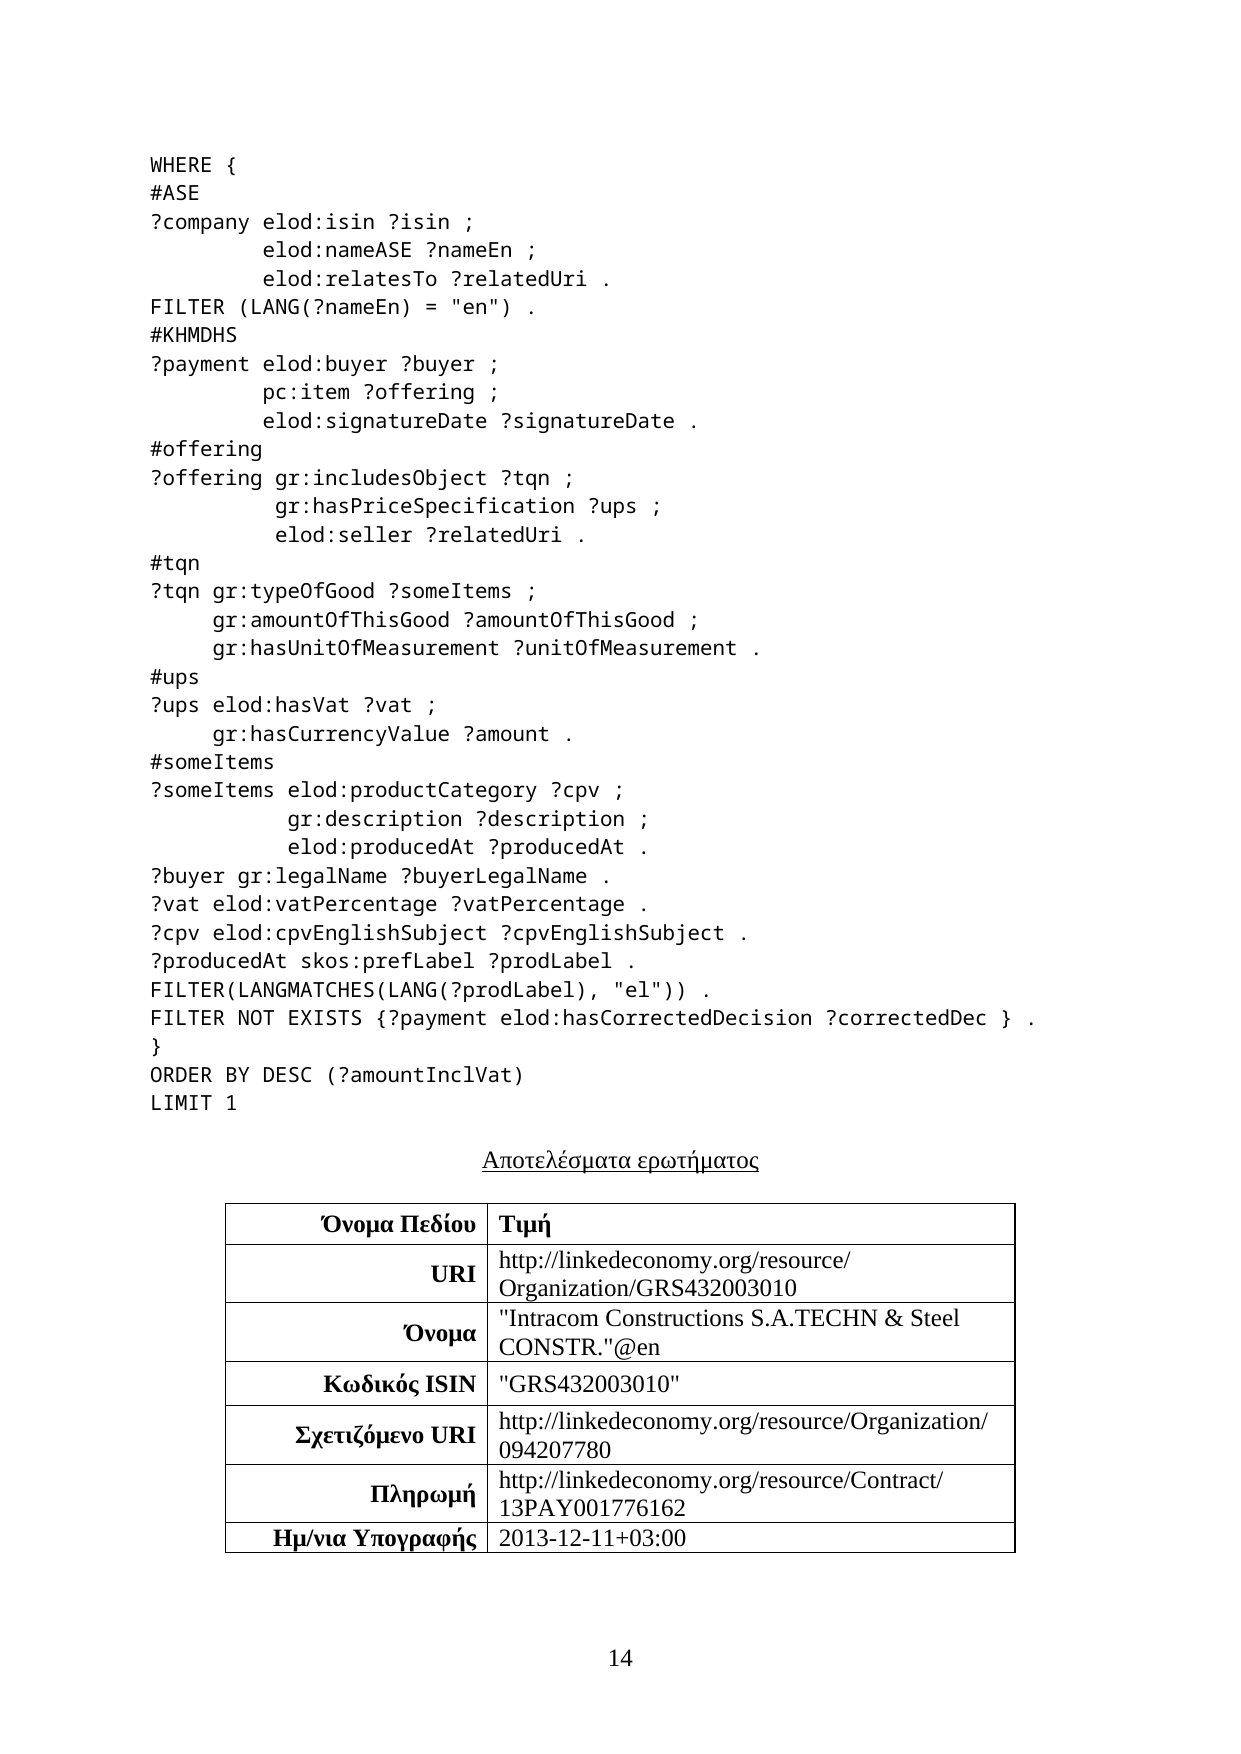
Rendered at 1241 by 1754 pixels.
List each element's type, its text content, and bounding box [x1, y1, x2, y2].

text gr:hasCurrencyValue ?amount . [150, 719, 1090, 747]
table_cell http://linkedeconomy.org/resource/Organization/094207780 [488, 1406, 1014, 1464]
table_cell "Intracom Constructions S.A.TECHN & Steel CONSTR."@en [488, 1303, 1014, 1361]
text ?tqn gr:typeOfGood ?someItems ; [150, 577, 1090, 605]
text #tqn [150, 548, 1090, 577]
text FILTER NOT EXISTS {?payment elod:hasCorrectedDecision ?correctedDec } . [150, 1003, 1090, 1032]
text elod:producedAt ?producedAt . [150, 832, 1090, 861]
text gr:description ?description ; [150, 804, 1090, 832]
text #KHMDHS [150, 321, 1090, 349]
table_cell Ημ/νια Υπογραφής [226, 1523, 487, 1552]
text ?ups elod:hasVat ?vat ; [150, 690, 1090, 719]
text ORDER BY DESC (?amountInclVat) [150, 1060, 1090, 1088]
text gr:amountOfThisGood ?amountOfThisGood ; [150, 605, 1090, 633]
text gr:hasPriceSpecification ?ups ; [150, 491, 1090, 520]
text FILTER(LANGMATCHES(LANG(?prodLabel), "el")) . [150, 975, 1090, 1003]
text elod:signatureDate ?signatureDate . [150, 406, 1090, 434]
table_cell http://linkedeconomy.org/resource/Contract/13PAY001776162 [488, 1465, 1014, 1522]
text ?someItems elod:productCategory ?cpv ; [150, 776, 1090, 804]
text #ASE [150, 178, 1090, 207]
text FILTER (LANG(?nameEn) = "en") . [150, 292, 1090, 321]
text #offering [150, 434, 1090, 463]
table_cell Κωδικός ISIN [226, 1362, 487, 1405]
text elod:nameASE ?nameEn ; [150, 235, 1090, 264]
table_cell URI [226, 1245, 487, 1302]
text ?buyer gr:legalName ?buyerLegalName . [150, 861, 1090, 889]
table_cell http://linkedeconomy.org/resource/Organization/GRS432003010 [488, 1245, 1014, 1302]
text } [150, 1032, 1090, 1060]
text WHERE { [150, 150, 1090, 178]
text #ups [150, 662, 1090, 690]
table_header Τιμή [488, 1204, 1014, 1244]
text gr:hasUnitOfMeasurement ?unitOfMeasurement . [150, 633, 1090, 662]
text pc:item ?offering ; [150, 377, 1090, 406]
table_header Όνομα Πεδίου [226, 1204, 487, 1244]
table_cell "GRS432003010" [488, 1362, 1014, 1405]
text LIMIT 1 [150, 1088, 1090, 1117]
text ?company elod:isin ?isin ; [150, 207, 1090, 235]
table_cell 2013-12-11+03:00 [488, 1523, 1014, 1552]
table_cell Σχετιζόμενο URI [226, 1406, 487, 1464]
text elod:relatesTo ?relatedUri . [150, 264, 1090, 292]
text Αποτελέσματα ερωτήματος [150, 1146, 1090, 1174]
text ?payment elod:buyer ?buyer ; [150, 349, 1090, 377]
text ?cpv elod:cpvEnglishSubject ?cpvEnglishSubject . [150, 918, 1090, 946]
text elod:seller ?relatedUri . [150, 520, 1090, 548]
text #someItems [150, 747, 1090, 776]
text ?offering gr:includesObject ?tqn ; [150, 463, 1090, 491]
text ?vat elod:vatPercentage ?vatPercentage . [150, 889, 1090, 918]
text ?producedAt skos:prefLabel ?prodLabel . [150, 946, 1090, 975]
table_cell Όνομα [226, 1303, 487, 1361]
table_cell Πληρωμή [226, 1465, 487, 1522]
